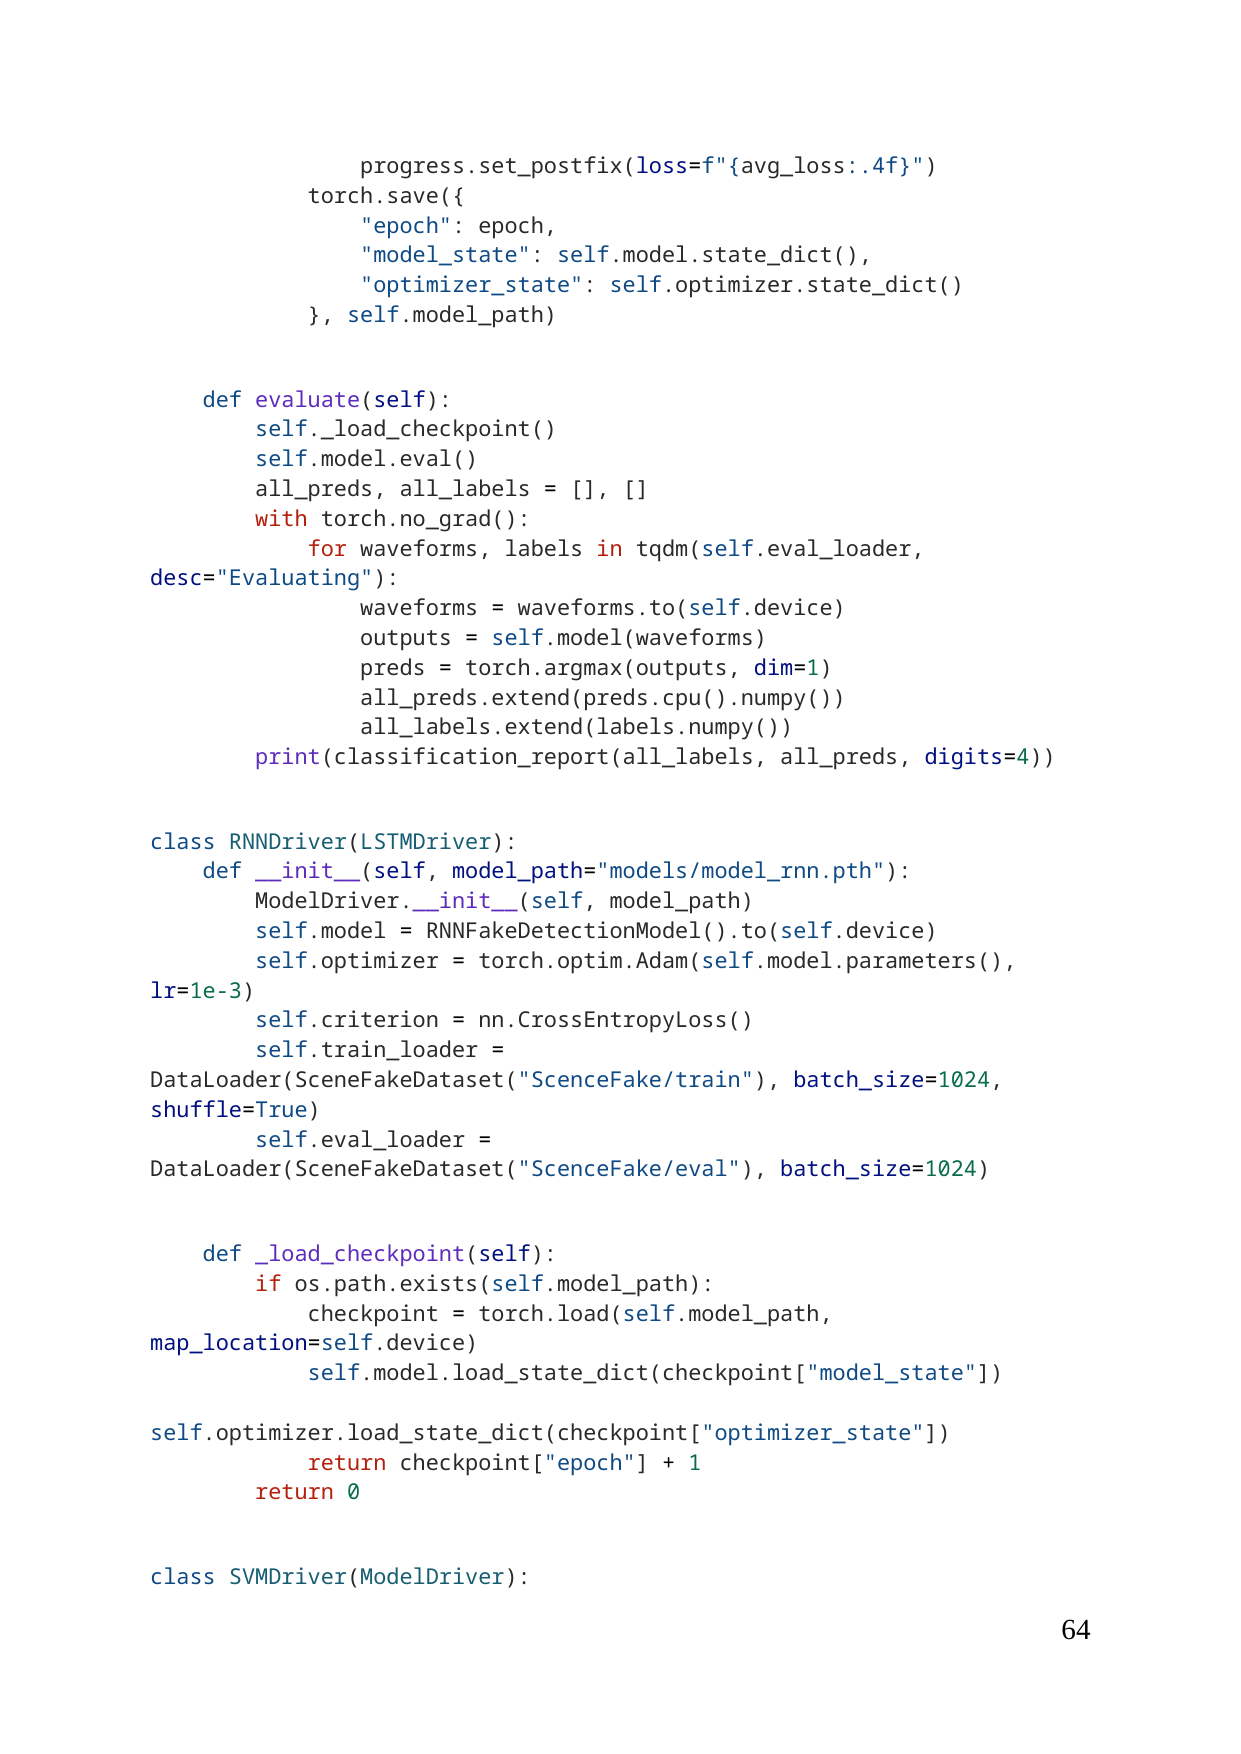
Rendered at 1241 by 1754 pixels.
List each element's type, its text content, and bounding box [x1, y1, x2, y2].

text waveforms = waveforms.to(self.device) [150, 592, 1090, 622]
text self.optimizer = torch.optim.Adam(self.model.parameters(), lr=1e-3) [150, 945, 1090, 1004]
text def __init__(self, model_path="models/model_rnn.pth"): [150, 855, 1090, 885]
text self.train_loader = DataLoader(SceneFakeDataset("ScenceFake/train"), batch_size=1024, shuffle=True) [150, 1034, 1090, 1123]
text with torch.no_grad(): [150, 503, 1090, 532]
text checkpoint = torch.load(self.model_path, map_location=self.device) [150, 1297, 1090, 1357]
text all_preds, all_labels = [], [] [150, 473, 1090, 503]
text self.eval_loader = DataLoader(SceneFakeDataset("ScenceFake/eval"), batch_size=1024) [150, 1123, 1090, 1183]
text if os.path.exists(self.model_path): [150, 1268, 1090, 1297]
text torch.save({ [150, 180, 1090, 209]
text self.model.eval() [150, 443, 1090, 473]
text return checkpoint["epoch"] + 1 [150, 1446, 1090, 1476]
text preds = torch.argmax(outputs, dim=1) [150, 652, 1090, 681]
text "optimizer_state": self.optimizer.state_dict() [150, 269, 1090, 299]
text def evaluate(self): [150, 383, 1090, 413]
text return 0 [150, 1476, 1090, 1506]
text class SVMDriver(ModelDriver): [150, 1561, 1090, 1591]
text all_preds.extend(preds.cpu().numpy()) [150, 681, 1090, 711]
text self._load_checkpoint() [150, 413, 1090, 443]
text for waveforms, labels in tqdm(self.eval_loader, desc="Evaluating"): [150, 532, 1090, 592]
text def _load_checkpoint(self): [150, 1238, 1090, 1268]
text self.model = RNNFakeDetectionModel().to(self.device) [150, 915, 1090, 945]
text "model_state": self.model.state_dict(), [150, 239, 1090, 269]
text class RNNDriver(LSTMDriver): [150, 826, 1090, 855]
text self.criterion = nn.CrossEntropyLoss() [150, 1004, 1090, 1034]
text progress.set_postfix(loss=f"{avg_loss:.4f}") [150, 150, 1090, 180]
text }, self.model_path) [150, 299, 1090, 329]
text ModelDriver.__init__(self, model_path) [150, 885, 1090, 915]
text self.optimizer.load_state_dict(checkpoint["optimizer_state"]) [150, 1387, 1090, 1446]
text self.model.load_state_dict(checkpoint["model_state"]) [150, 1357, 1090, 1387]
text print(classification_report(all_labels, all_preds, digits=4)) [150, 741, 1090, 771]
text "epoch": epoch, [150, 209, 1090, 239]
text all_labels.extend(labels.numpy()) [150, 711, 1090, 741]
text outputs = self.model(waveforms) [150, 622, 1090, 652]
